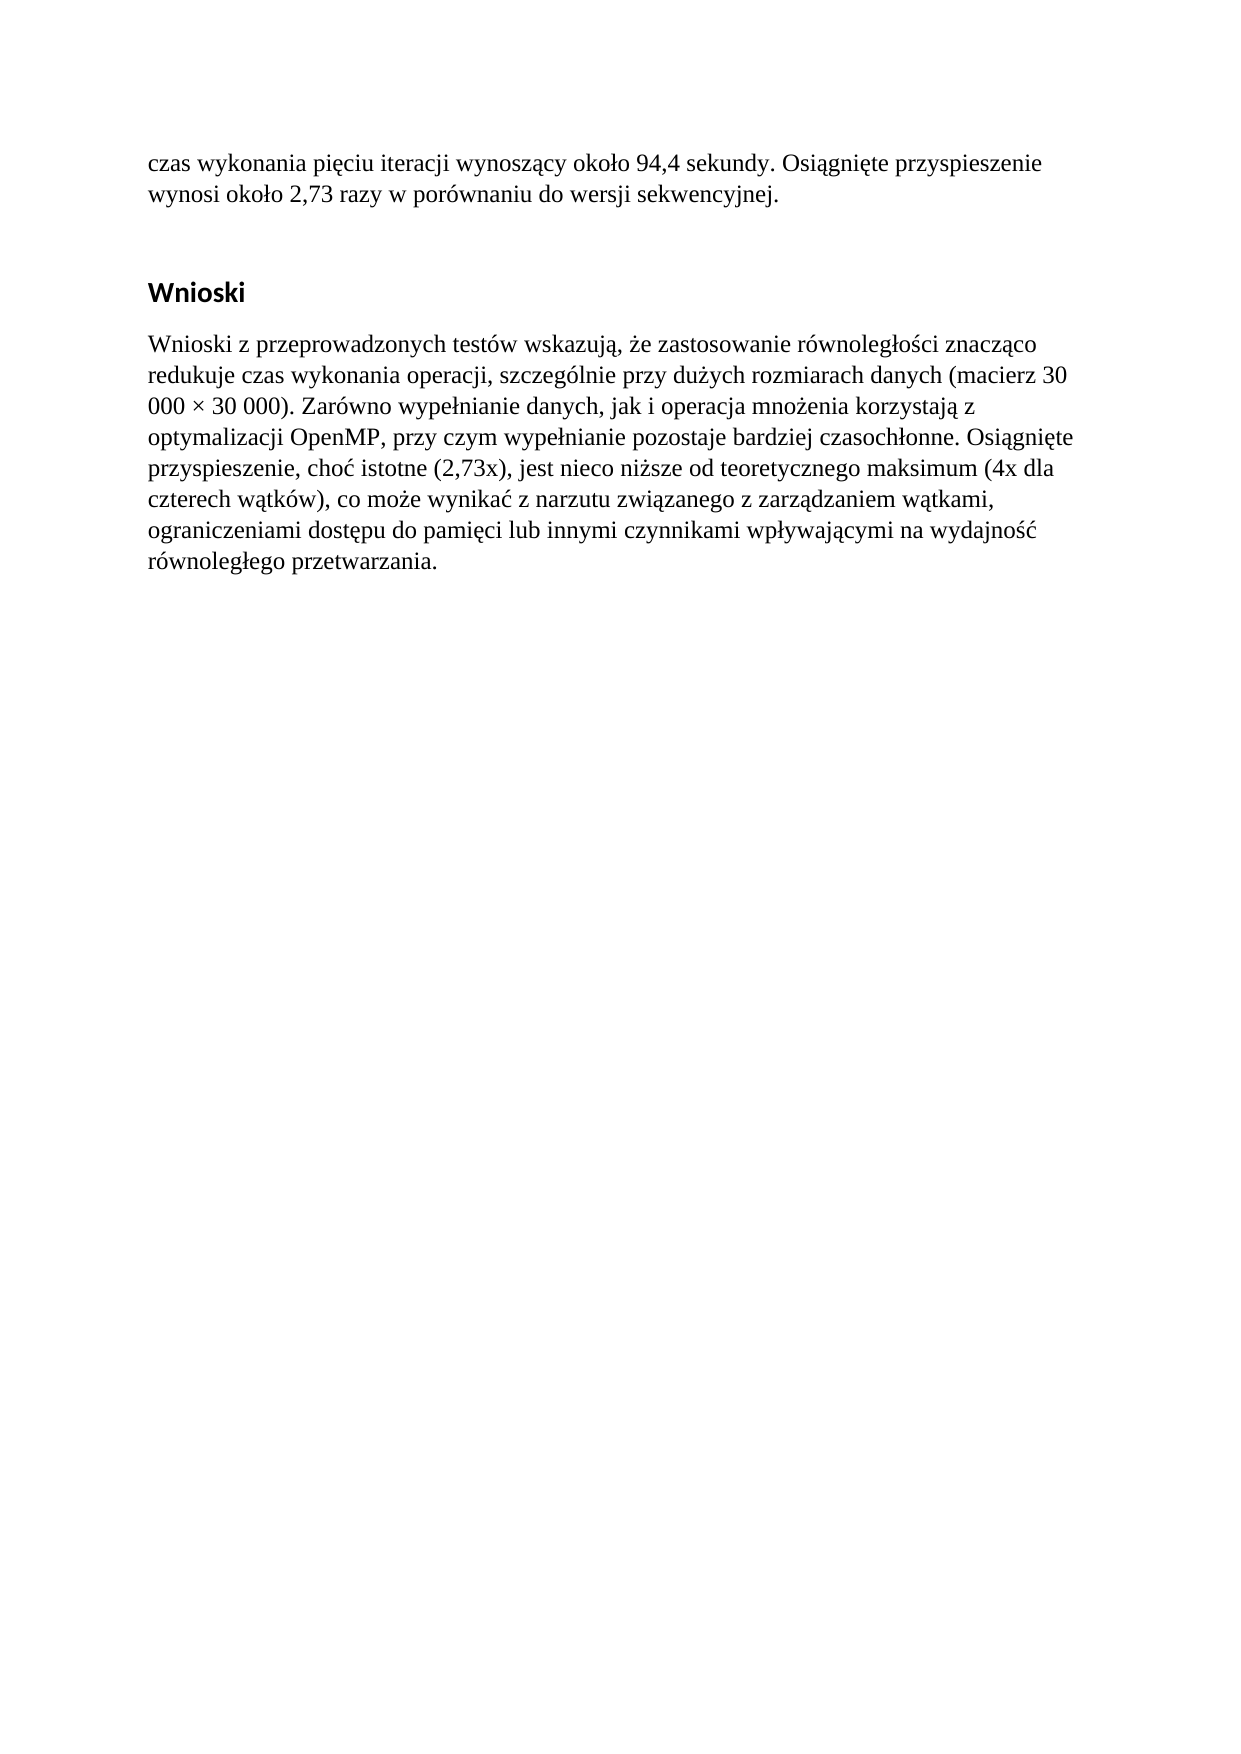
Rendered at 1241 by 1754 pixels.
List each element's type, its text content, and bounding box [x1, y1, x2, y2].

text Wnioski z przeprowadzonych testów wskazują, że zastosowanie równoległości znacząco redukuje czas wykonania operacji, szczególnie przy dużych rozmiarach danych (macierz 30 000 × 30 000). Zarówno wypełnianie danych, jak i operacja mnożenia korzystają z optymalizacji OpenMP, przy czym wypełnianie pozostaje bardziej czasochłonne. Osiągnięte przyspieszenie, choć istotne (2,73x), jest nieco niższe od teoretycznego maksimum (4x dla czterech wątków), co może wynikać z narzutu związanego z zarządzaniem wątkami, ograniczeniami dostępu do pamięci lub innymi czynnikami wpływającymi na wydajność równoległego przetwarzania. [148, 329, 1093, 575]
text Wnioski [148, 274, 1093, 310]
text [148, 148, 1093, 207]
